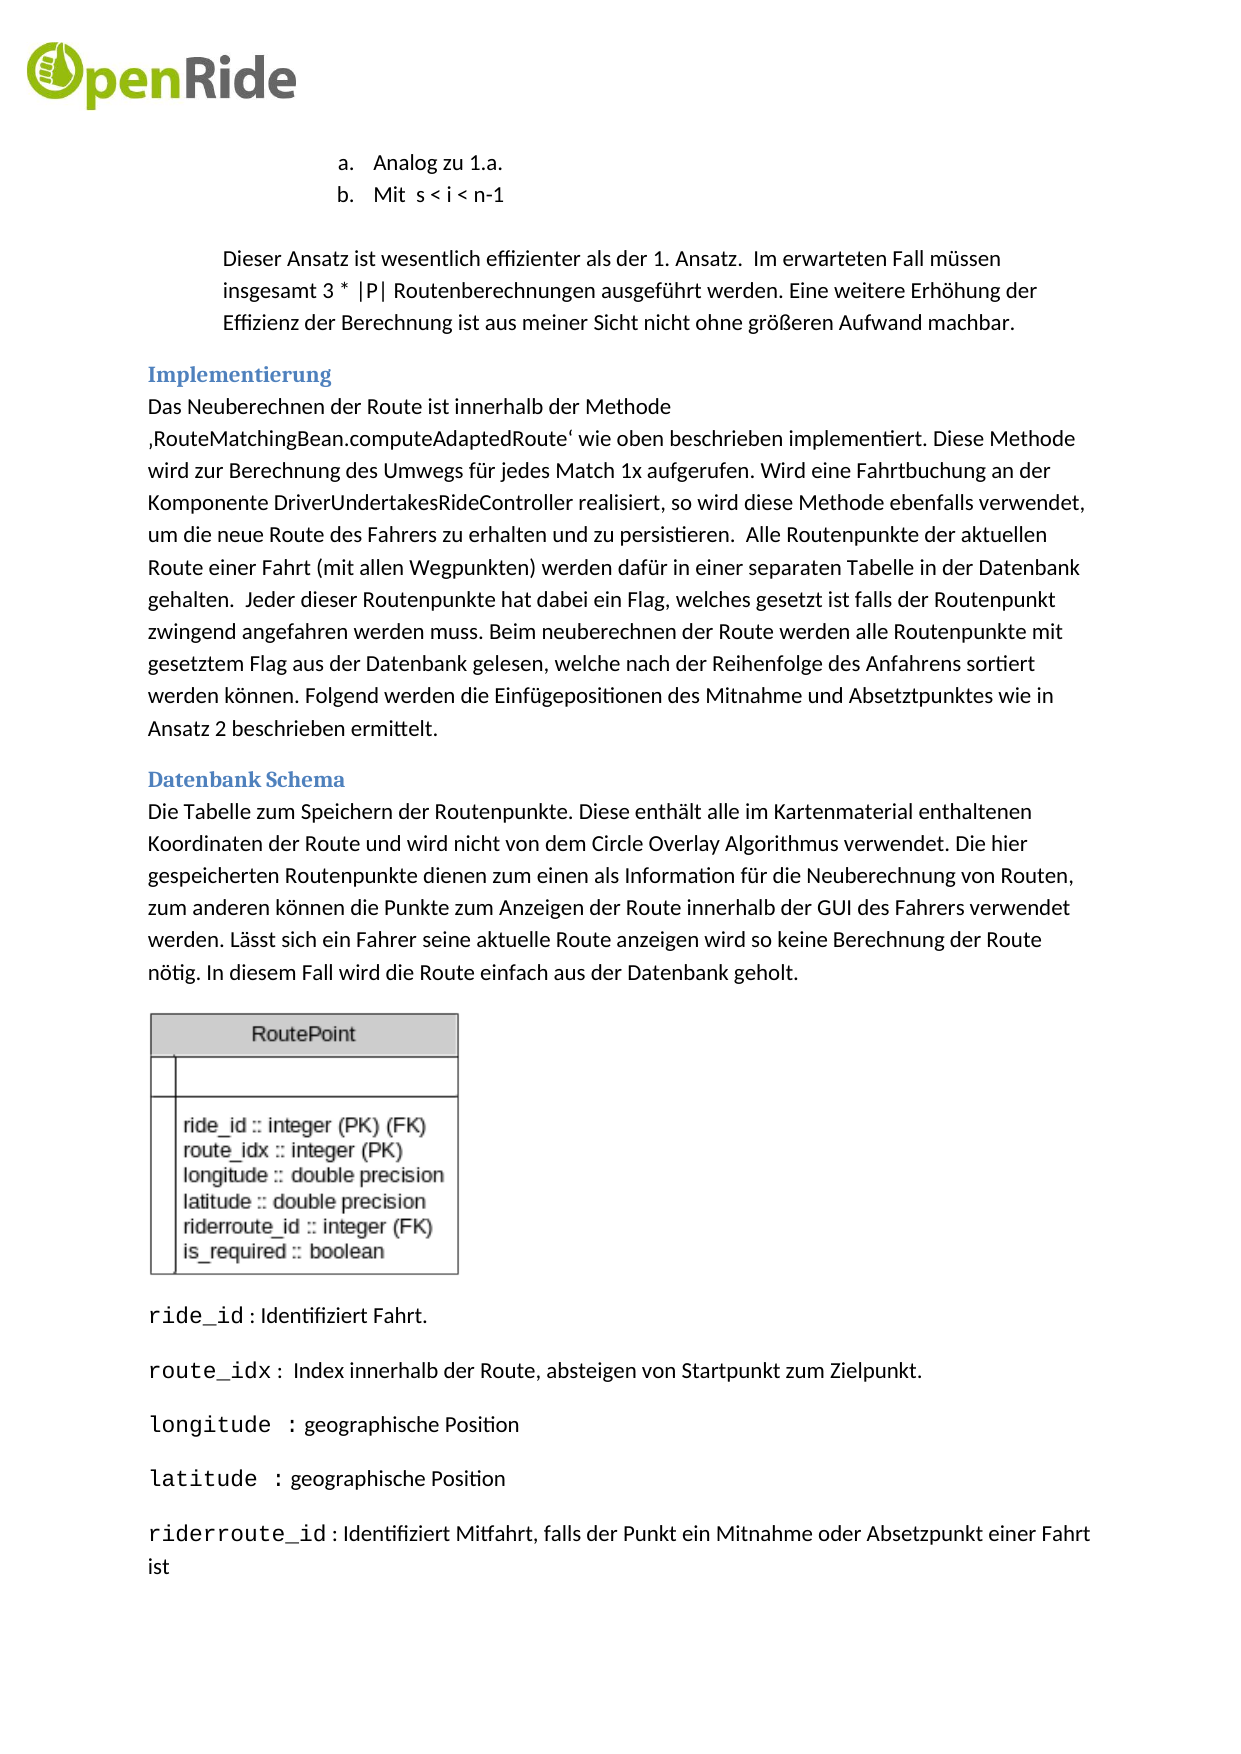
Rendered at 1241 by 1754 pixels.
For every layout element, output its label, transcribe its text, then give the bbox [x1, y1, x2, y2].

subtitle Datenbank Schema [148, 767, 1093, 793]
text Die Tabelle zum Speichern der Routenpunkte. Diese enthält alle im Kartenmaterial enthaltenen Koordinaten der Route und wird nicht von dem Circle Overlay Algorithmus verwendet. Die hier gespeicherten Routenpunkte dienen zum einen als Information für die Neuberechnung von Routen, zum anderen können die Punkte zum Anzeigen der Route innerhalb der GUI des Fahrers verwendet werden. Lässt sich ein Fahrer seine aktuelle Route anzeigen wird so keine Berechnung der Route nötig. In diesem Fall wird die Route einfach aus der Datenbank geholt. [148, 797, 1093, 986]
text Das Neuberechnen der Route ist innerhalb der Methode ‚RouteMatchingBean.computeAdaptedRoute‘ wie oben beschrieben implementiert. Diese Methode wird zur Berechnung des Umwegs für jedes Match 1x aufgerufen. Wird eine Fahrtbuchung an der Komponente DriverUndertakesRideController realisiert, so wird diese Methode ebenfalls verwendet, um die neue Route des Fahrers zu erhalten und zu persistieren. Alle Routenpunkte der aktuellen Route einer Fahrt (mit allen Wegpunkten) werden dafür in einer separaten Tabelle in der Datenbank gehalten. Jeder dieser Routenpunkte hat dabei ein Flag, welches gesetzt ist falls der Routenpunkt zwingend angefahren werden muss. Beim neuberechnen der Route werden alle Routenpunkte mit gesetztem Flag aus der Datenbank gelesen, welche nach der Reihenfolge des Anfahrens sortiert werden können. Folgend werden die Einfügepositionen des Mitnahme und Absetztpunktes wie in Ansatz 2 beschrieben ermittelt. [148, 392, 1093, 742]
list Analog zu 1.a. [354, 148, 1093, 176]
subtitle Implementierung [148, 362, 1093, 388]
list Mit s < i < n-1 [354, 180, 1093, 208]
text latitude : geographische Position [148, 1464, 1093, 1494]
text ride_id : Identifiziert Fahrt. [148, 1301, 1093, 1331]
text longitude : geographische Position [148, 1410, 1093, 1439]
text riderroute_id : Identifiziert Mitfahrt, falls der Punkt ein Mitnahme oder Absetzpunkt einer Fahrt ist [148, 1519, 1093, 1580]
list Dieser Ansatz ist wesentlich effizienter als der 1. Ansatz. Im erwarteten Fall müssen insgesamt 3 * |P| Routenberechnungen ausgeführt werden. Eine weitere Erhöhung der Effizienz der Berechnung ist aus meiner Sicht nicht ohne größeren Aufwand machbar. [223, 244, 1093, 337]
picture [26, 42, 297, 111]
text route_idx : Index innerhalb der Route, absteigen von Startpunkt zum Zielpunkt. [148, 1356, 1093, 1385]
